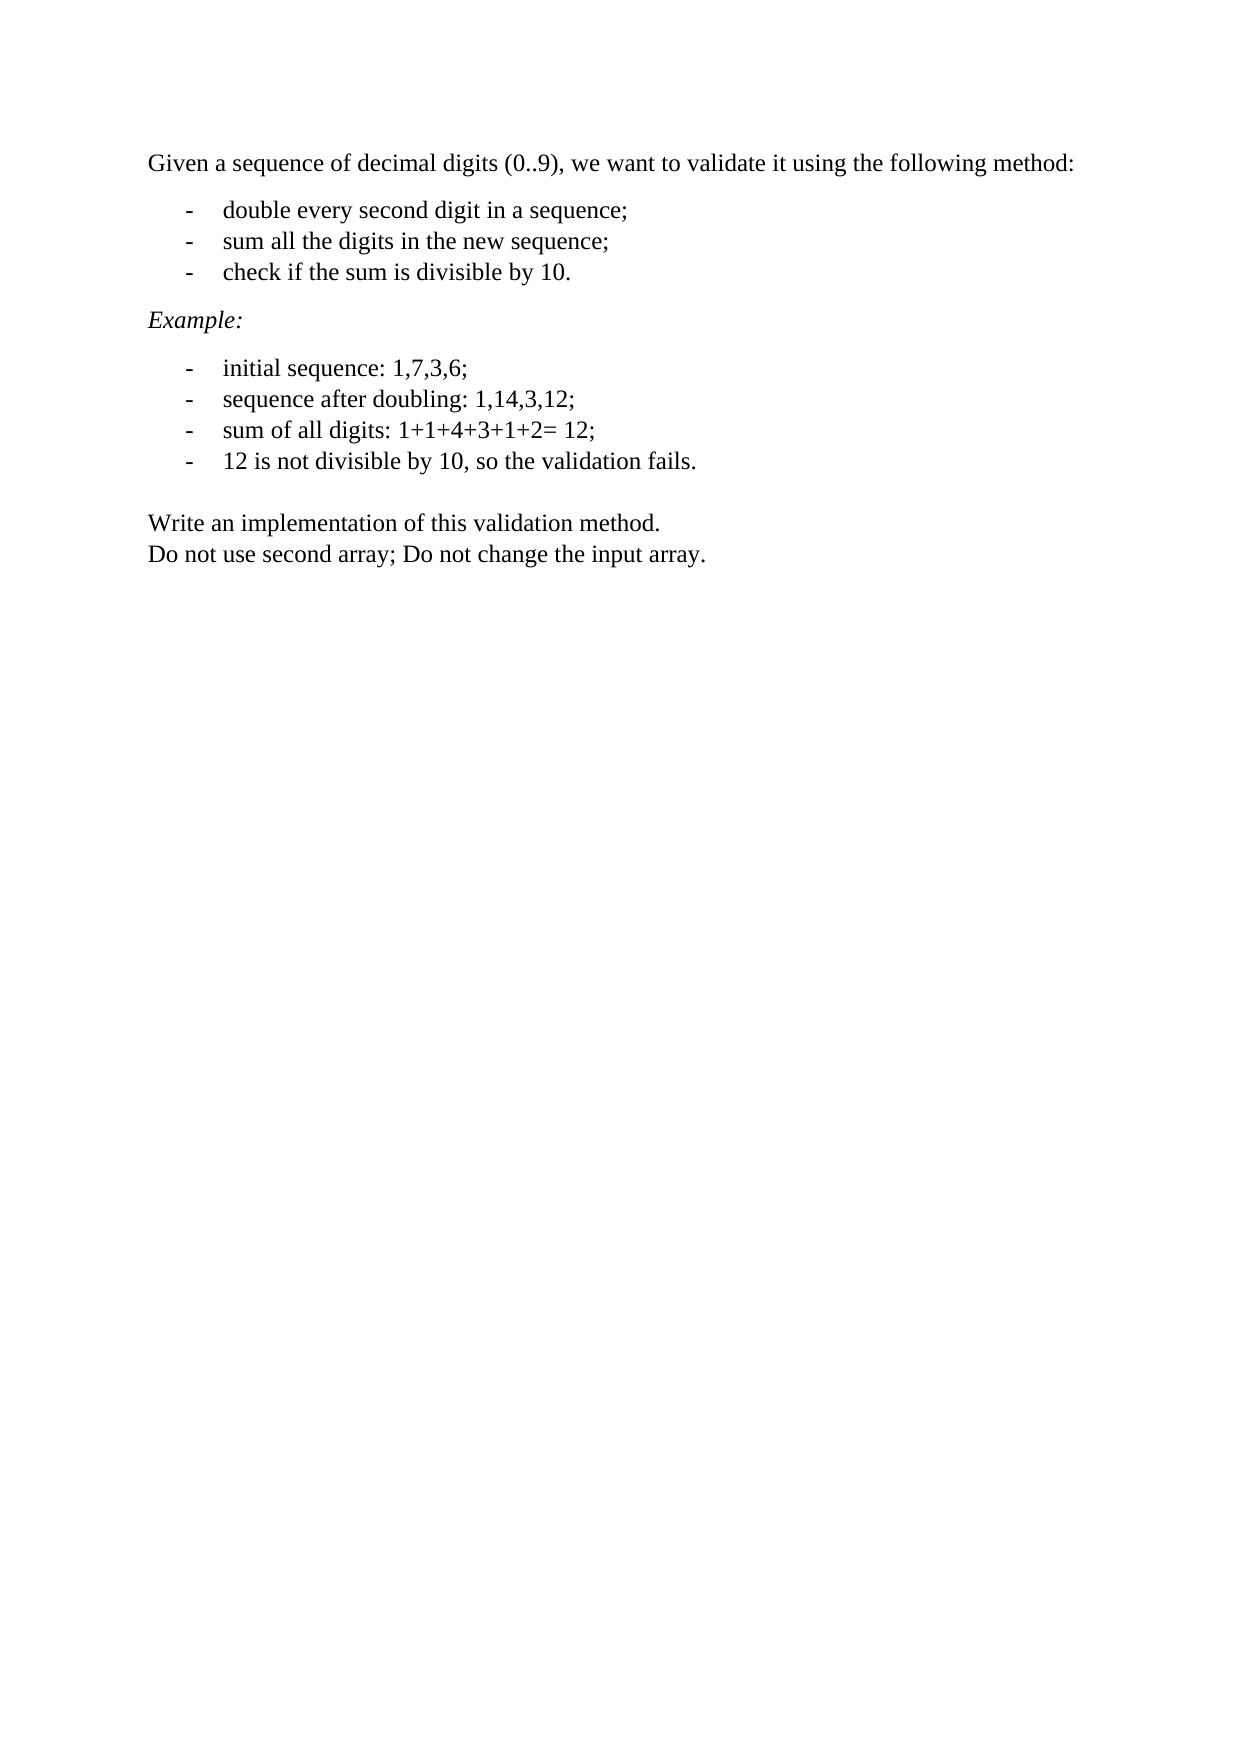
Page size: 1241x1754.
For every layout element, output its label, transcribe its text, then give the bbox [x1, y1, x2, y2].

list sum all the digits in the new sequence; [185, 226, 1093, 255]
list sum of all digits: 1+1+4+3+1+2= 12; [185, 415, 1093, 444]
text Example: [148, 305, 1093, 334]
list Write an implementation of this validation method. [148, 508, 1093, 537]
list initial sequence: 1,7,3,6; [185, 353, 1093, 382]
list sequence after doubling: 1,14,3,12; [185, 384, 1093, 413]
list 12 is not divisible by 10, so the validation fails. [185, 446, 1093, 475]
list double every second digit in a sequence; [185, 195, 1093, 224]
list check if the sum is divisible by 10. [185, 257, 1093, 286]
list Do not use second array; Do not change the input array. [148, 539, 1093, 568]
text Given a sequence of decimal digits (0..9), we want to validate it using the following method: [148, 148, 1093, 176]
